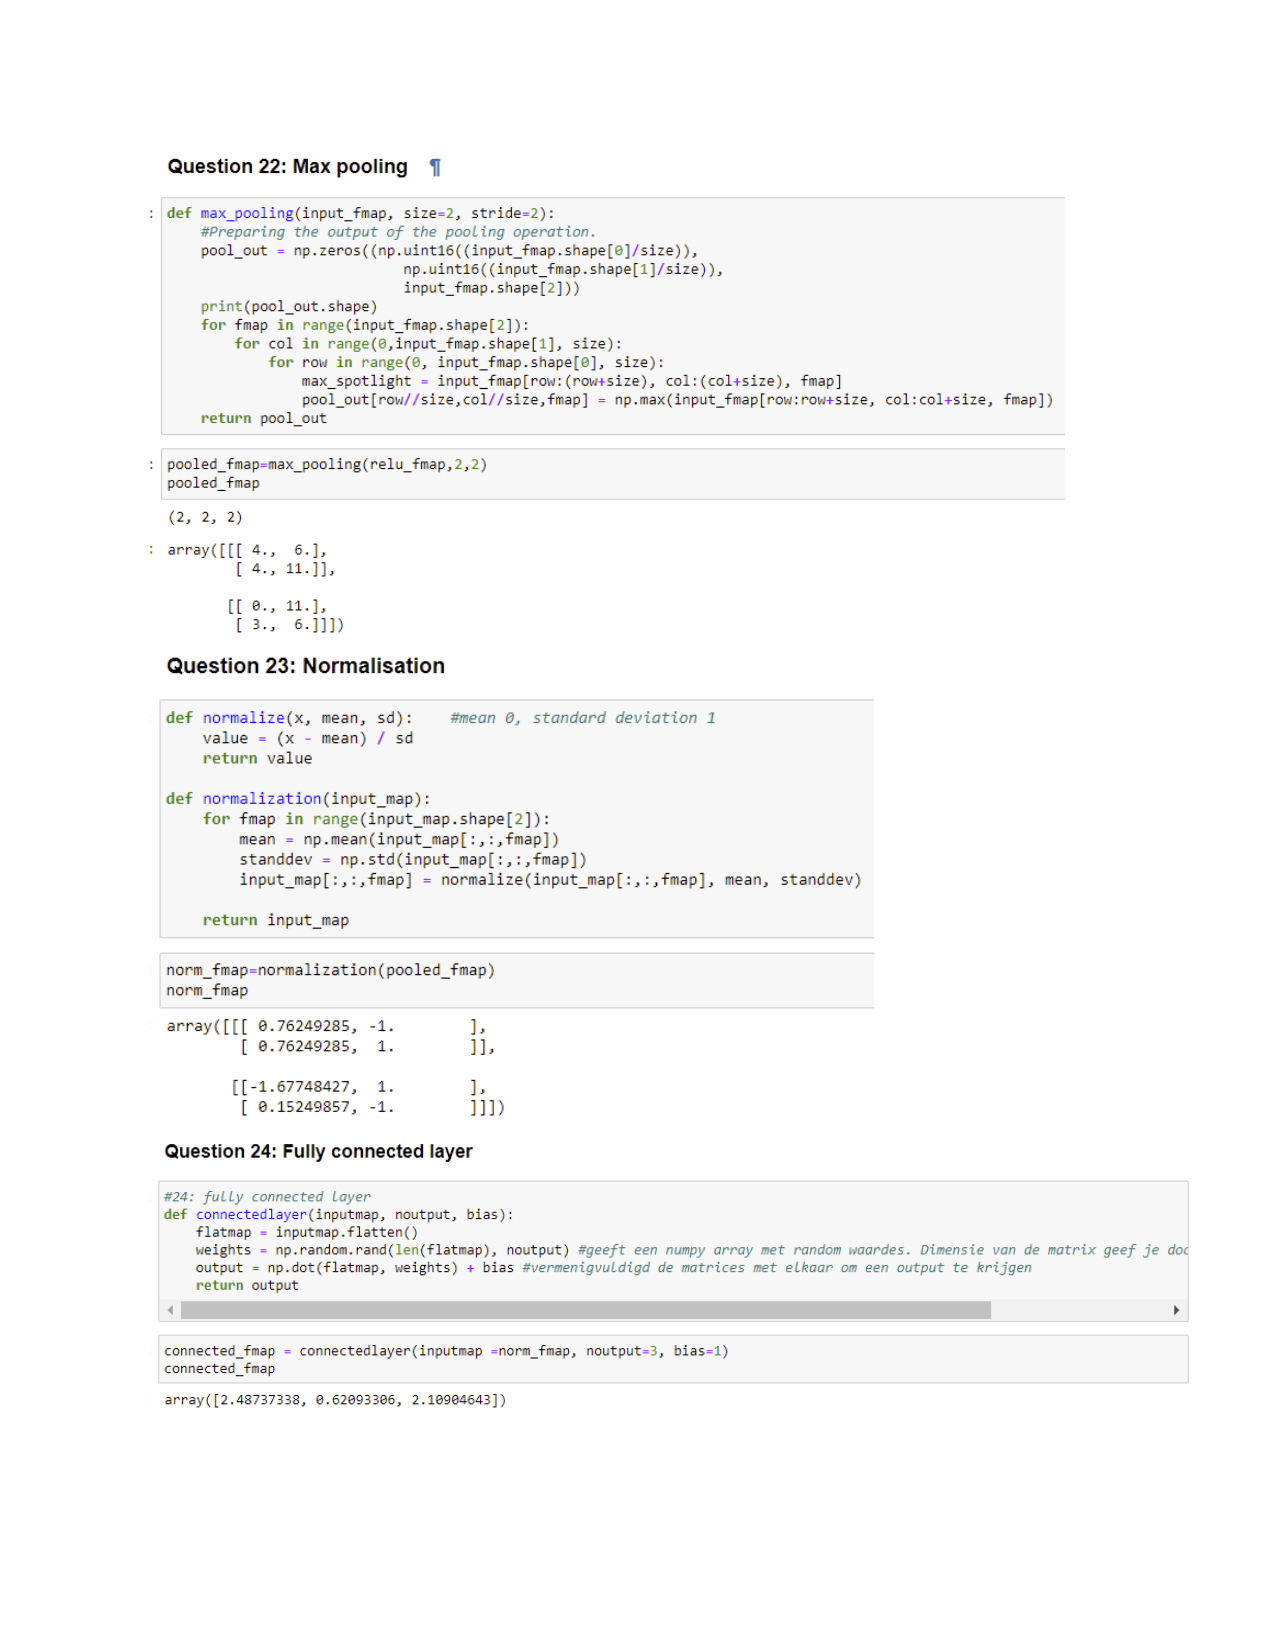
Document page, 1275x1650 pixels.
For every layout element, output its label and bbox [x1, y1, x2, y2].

picture [150, 1140, 1197, 1421]
picture [150, 653, 875, 1137]
picture [150, 150, 1065, 650]
